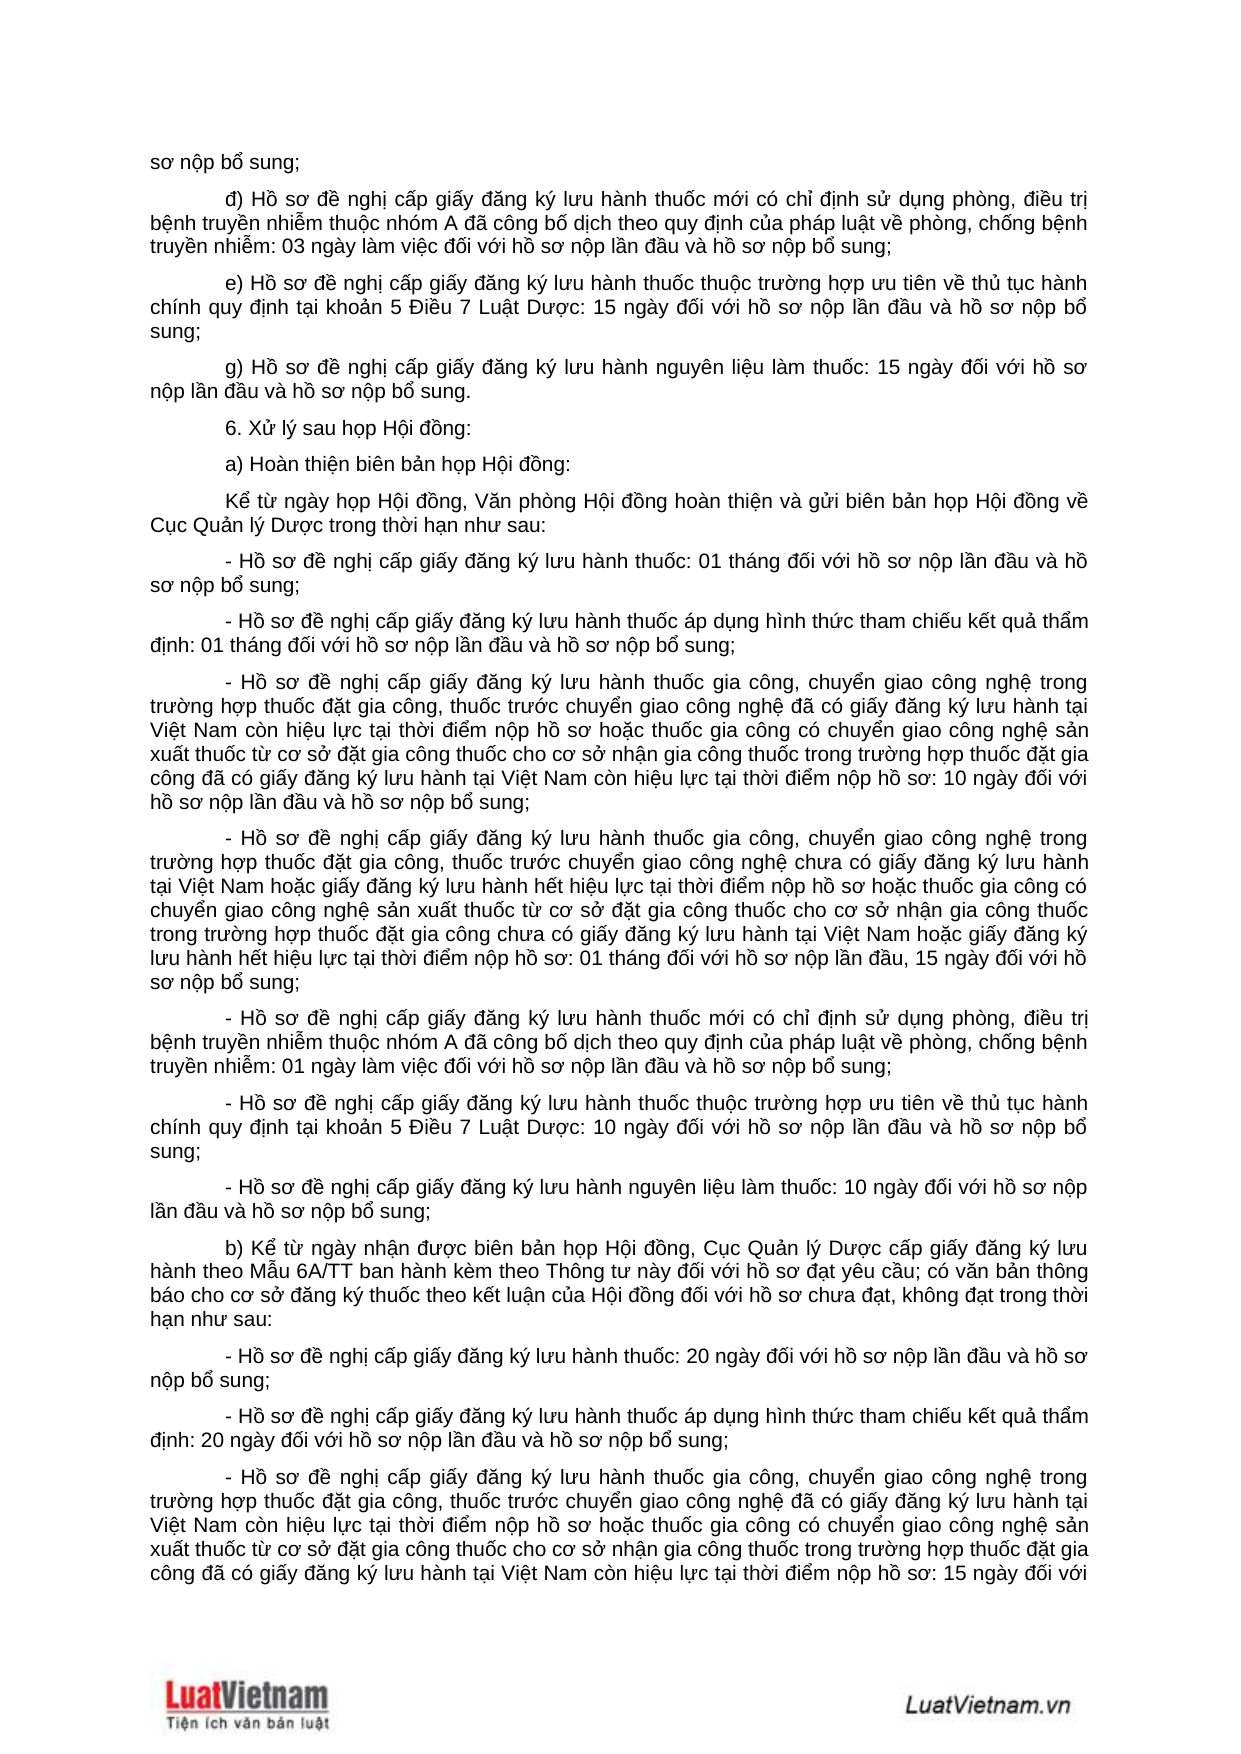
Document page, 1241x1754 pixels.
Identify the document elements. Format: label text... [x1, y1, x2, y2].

text b) Kể từ ngày nhận được biên bản họp Hội đồng, Cục Quản lý Dược cấp giấy đăng ký lưu hành theo Mẫu 6A/TT ban hành kèm theo Thông tư này đối với hồ sơ đạt yêu cầu; có văn bản thông báo cho cơ sở đăng ký thuốc theo kết luận của Hội đồng đối với hồ sơ chưa đạt, không đạt trong thời hạn như sau: [150, 1235, 1090, 1331]
text đ) Hồ sơ đề nghị cấp giấy đăng ký lưu hành thuốc mới có chỉ định sử dụng phòng, điều trị bệnh truyền nhiễm thuộc nhóm A đã công bố dịch theo quy định của pháp luật về phòng, chống bệnh truyền nhiễm: 03 ngày làm việc đối với hồ sơ nộp lần đầu và hồ sơ nộp bổ sung; [150, 186, 1090, 258]
text a) Hoàn thiện biên bản họp Hội đồng: [150, 452, 1090, 476]
text - Hồ sơ đề nghị cấp giấy đăng ký lưu hành thuốc gia công, chuyển giao công nghệ trong trường hợp thuốc đặt gia công, thuốc trước chuyển giao công nghệ đã có giấy đăng ký lưu hành tại Việt Nam còn hiệu lực tại thời điểm nộp hồ sơ hoặc thuốc gia công có chuyển giao công nghệ sản xuất thuốc từ cơ sở đặt gia công thuốc cho cơ sở nhận gia công thuốc trong trường hợp thuốc đặt gia công đã có giấy đăng ký lưu hành tại Việt Nam còn hiệu lực tại thời điểm nộp hồ sơ: 10 ngày đối với hồ sơ nộp lần đầu và hồ sơ nộp bổ sung; [150, 670, 1090, 813]
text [150, 1464, 1090, 1584]
text - Hồ sơ đề nghị cấp giấy đăng ký lưu hành thuốc gia công, chuyển giao công nghệ trong trường hợp thuốc đặt gia công, thuốc trước chuyển giao công nghệ chưa có giấy đăng ký lưu hành tại Việt Nam hoặc giấy đăng ký lưu hành hết hiệu lực tại thời điểm nộp hồ sơ hoặc thuốc gia công có chuyển giao công nghệ sản xuất thuốc từ cơ sở đặt gia công thuốc cho cơ sở nhận gia công thuốc trong trường hợp thuốc đặt gia công chưa có giấy đăng ký lưu hành tại Việt Nam hoặc giấy đăng ký lưu hành hết hiệu lực tại thời điểm nộp hồ sơ: 01 tháng đối với hồ sơ nộp lần đầu, 15 ngày đối với hồ sơ nộp bổ sung; [150, 826, 1090, 994]
picture [150, 1658, 1090, 1754]
text - Hồ sơ đề nghị cấp giấy đăng ký lưu hành thuốc: 01 tháng đối với hồ sơ nộp lần đầu và hồ sơ nộp bổ sung; [150, 549, 1090, 597]
text g) Hồ sơ đề nghị cấp giấy đăng ký lưu hành nguyên liệu làm thuốc: 15 ngày đối với hồ sơ nộp lần đầu và hồ sơ nộp bổ sung. [150, 355, 1090, 403]
text e) Hồ sơ đề nghị cấp giấy đăng ký lưu hành thuốc thuộc trường hợp ưu tiên về thủ tục hành chính quy định tại khoản 5 Điều 7 Luật Dược: 15 ngày đối với hồ sơ nộp lần đầu và hồ sơ nộp bổ sung; [150, 271, 1090, 343]
text - Hồ sơ đề nghị cấp giấy đăng ký lưu hành thuốc áp dụng hình thức tham chiếu kết quả thẩm định: 20 ngày đối với hồ sơ nộp lần đầu và hồ sơ nộp bổ sung; [150, 1404, 1090, 1452]
text - Hồ sơ đề nghị cấp giấy đăng ký lưu hành thuốc: 20 ngày đối với hồ sơ nộp lần đầu và hồ sơ nộp bổ sung; [150, 1344, 1090, 1392]
text - Hồ sơ đề nghị cấp giấy đăng ký lưu hành nguyên liệu làm thuốc: 10 ngày đối với hồ sơ nộp lần đầu và hồ sơ nộp bổ sung; [150, 1175, 1090, 1223]
text 6. Xử lý sau họp Hội đồng: [150, 416, 1090, 439]
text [150, 150, 1090, 174]
text - Hồ sơ đề nghị cấp giấy đăng ký lưu hành thuốc áp dụng hình thức tham chiếu kết quả thẩm định: 01 tháng đối với hồ sơ nộp lần đầu và hồ sơ nộp bổ sung; [150, 609, 1090, 657]
text - Hồ sơ đề nghị cấp giấy đăng ký lưu hành thuốc thuộc trường hợp ưu tiên về thủ tục hành chính quy định tại khoản 5 Điều 7 Luật Dược: 10 ngày đối với hồ sơ nộp lần đầu và hồ sơ nộp bổ sung; [150, 1091, 1090, 1162]
text - Hồ sơ đề nghị cấp giấy đăng ký lưu hành thuốc mới có chỉ định sử dụng phòng, điều trị bệnh truyền nhiễm thuộc nhóm A đã công bố dịch theo quy định của pháp luật về phòng, chống bệnh truyền nhiễm: 01 ngày làm việc đối với hồ sơ nộp lần đầu và hồ sơ nộp bổ sung; [150, 1006, 1090, 1078]
text Kể từ ngày họp Hội đồng, Văn phòng Hội đồng hoàn thiện và gửi biên bản họp Hội đồng về Cục Quản lý Dược trong thời hạn như sau: [150, 488, 1090, 536]
